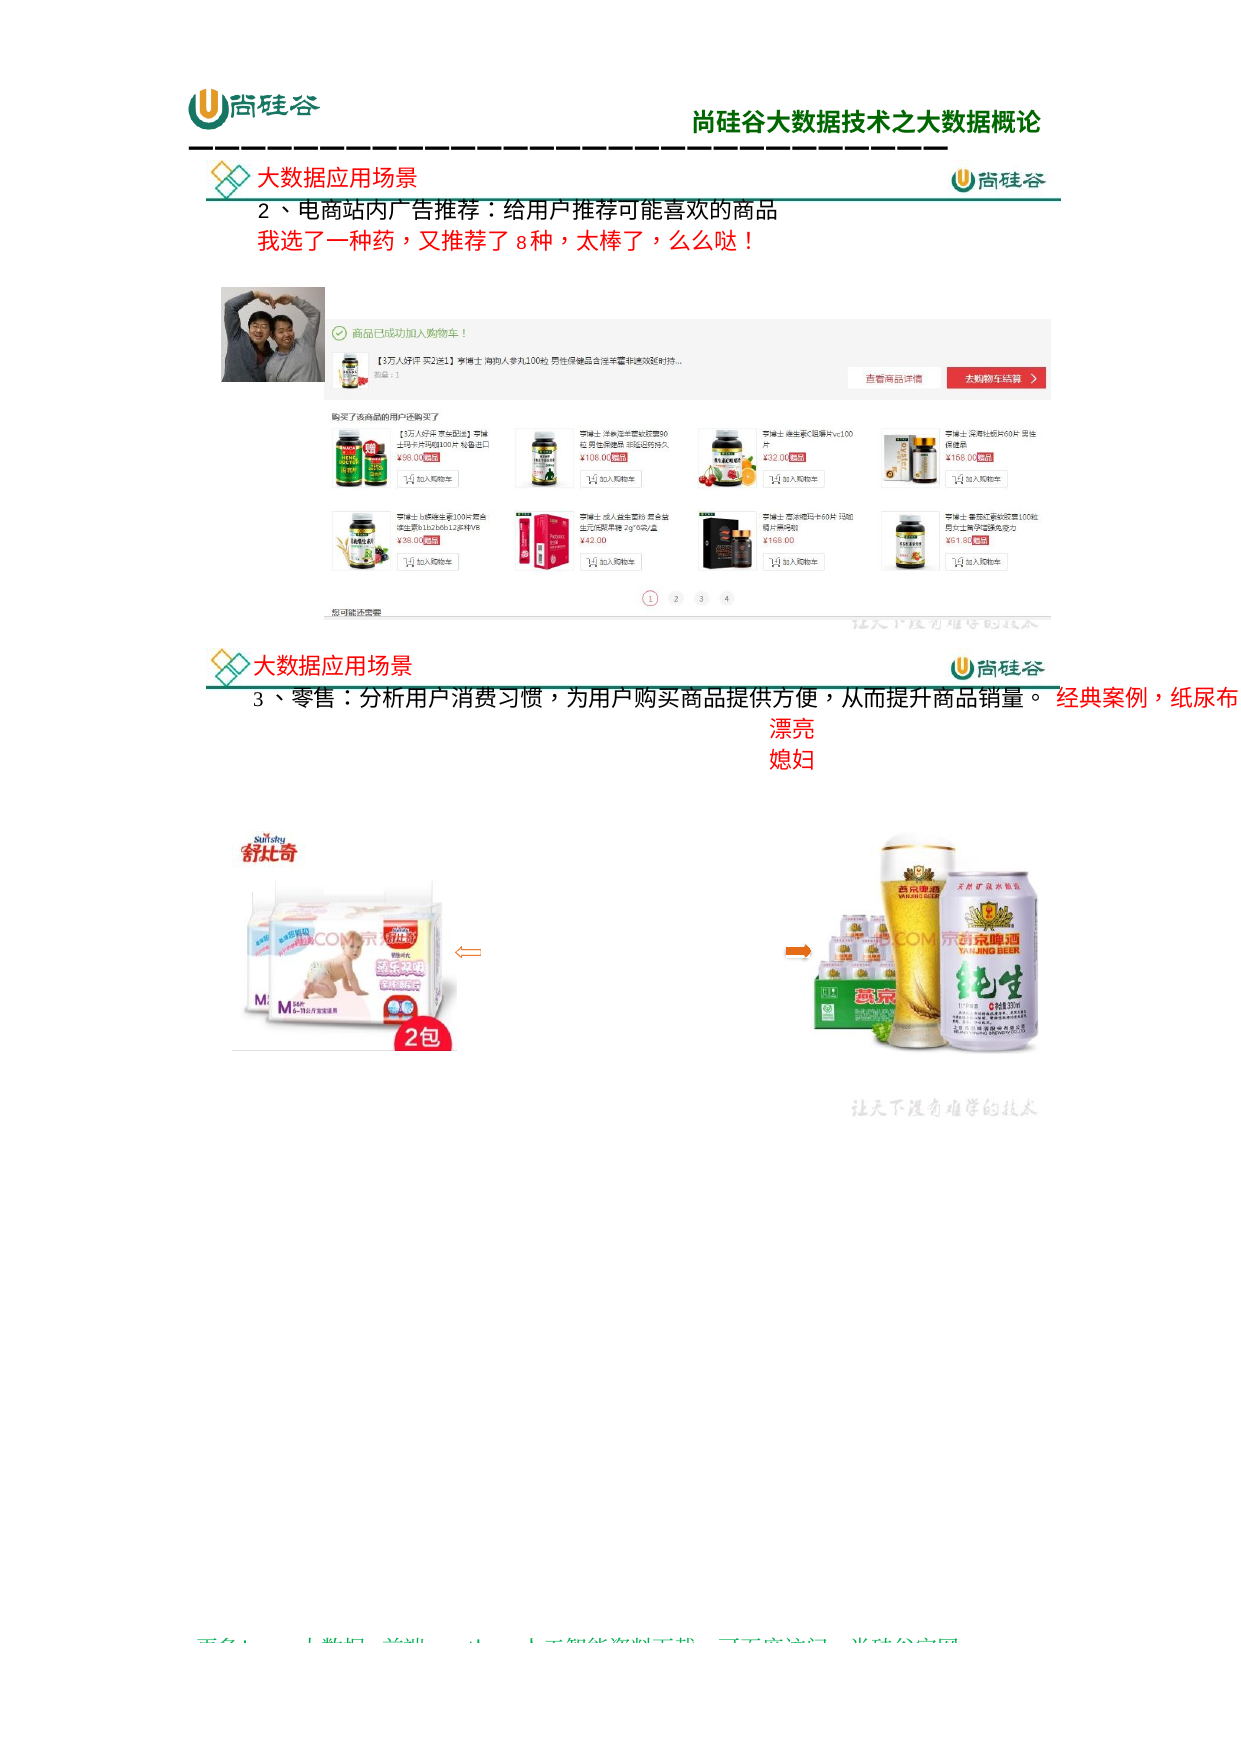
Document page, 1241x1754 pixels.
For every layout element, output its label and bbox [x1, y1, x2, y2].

picture [206, 648, 1060, 1118]
picture [206, 160, 1061, 643]
picture [187, 88, 320, 130]
